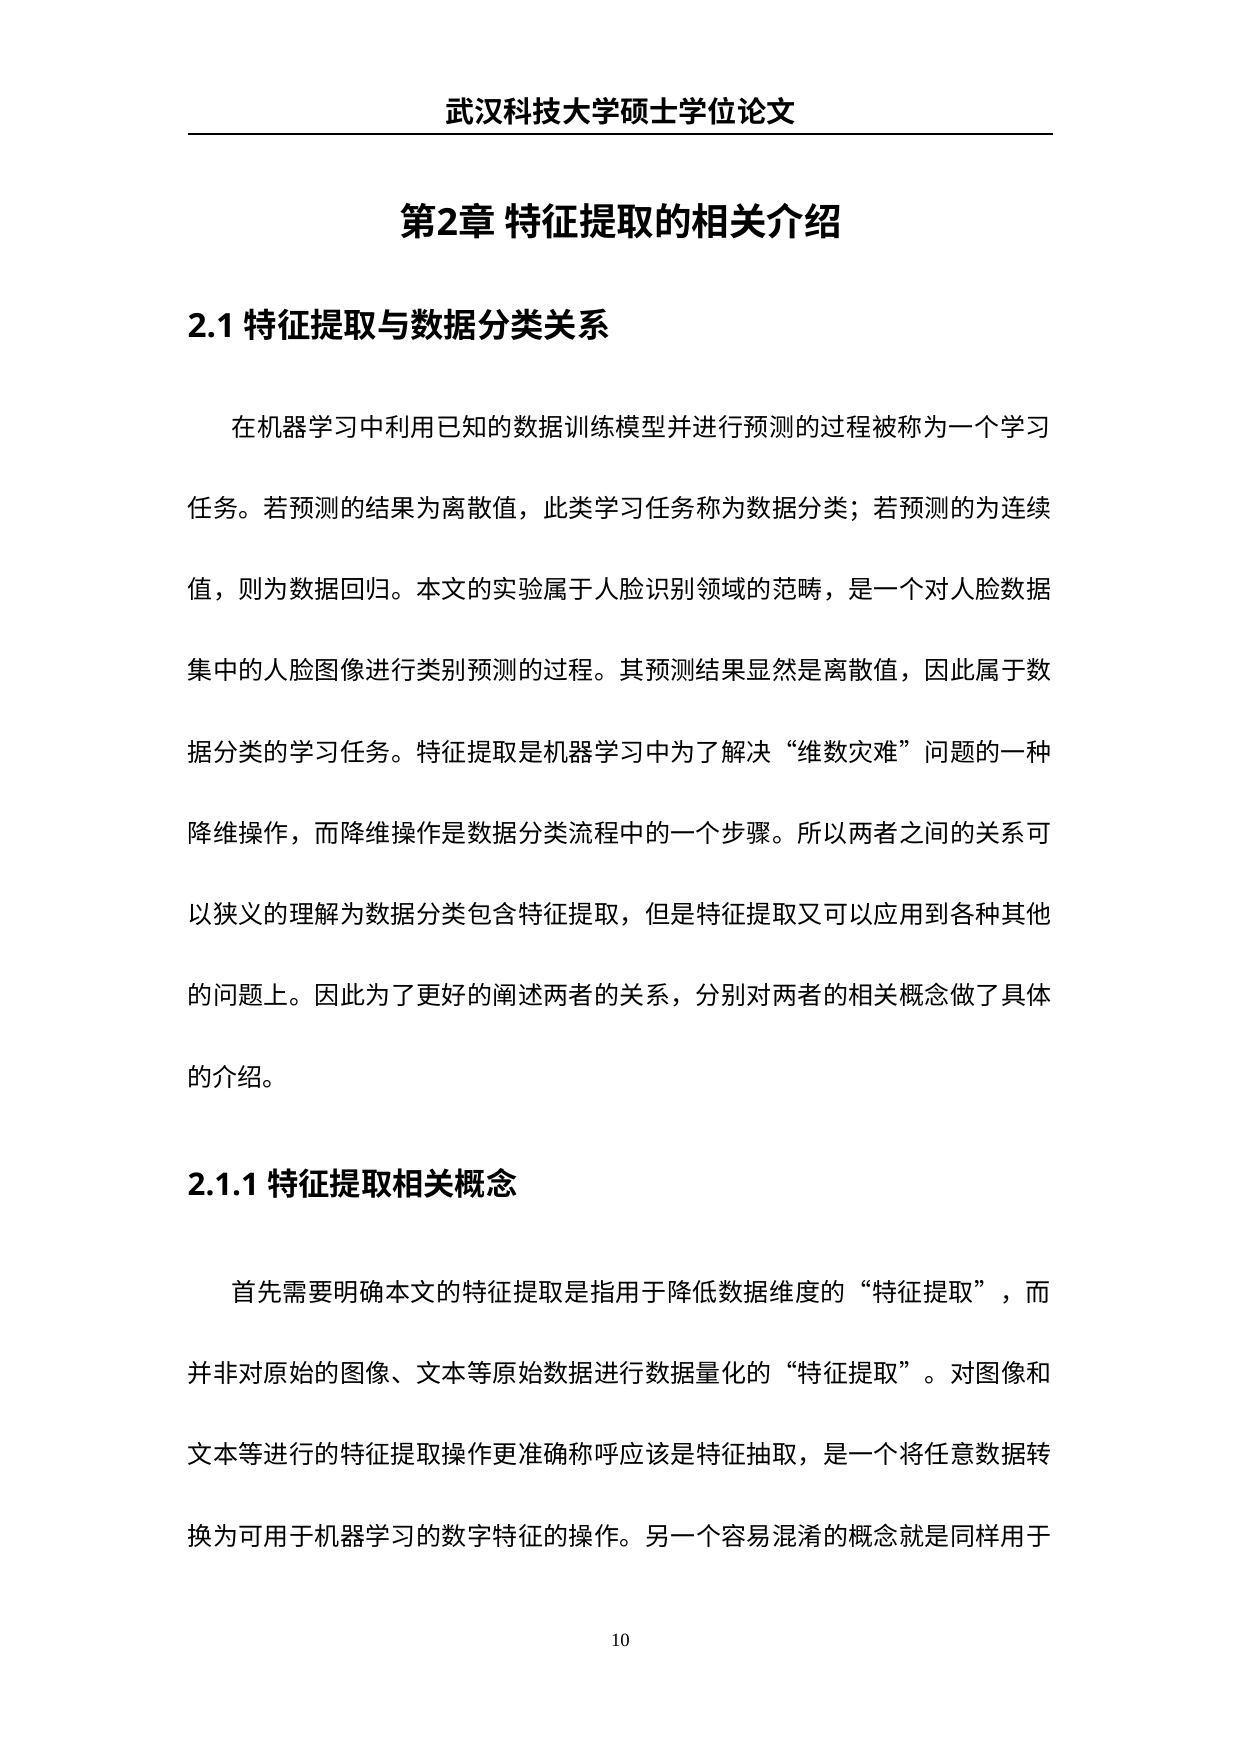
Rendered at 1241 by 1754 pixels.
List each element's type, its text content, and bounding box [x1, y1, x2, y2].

text 特征提取的相关介绍 [187, 187, 1053, 252]
text 在机器学习中利用已知的数据训练模型并进行预测的过程被称为一个学习任务。若预测的结果为离散值，此类学习任务称为数据分类；若预测的为连续值，则为数据回归。本文的实验属于人脸识别领域的范畴，是一个对人脸数据集中的人脸图像进行类别预测的过程。其预测结果显然是离散值，因此属于数据分类的学习任务。特征提取是机器学习中为了解决“维数灾难”问题的一种降维操作，而降维操作是数据分类流程中的一个步骤。所以两者之间的关系可以狭义的理解为数据分类包含特征提取，但是特征提取又可以应用到各种其他的问题上。因此为了更好的阐述两者的关系，分别对两者的相关概念做了具体的介绍。 [187, 393, 1053, 1108]
text 特征提取与数据分类关系 [187, 291, 1053, 356]
text 特征提取相关概念 [187, 1149, 1053, 1214]
